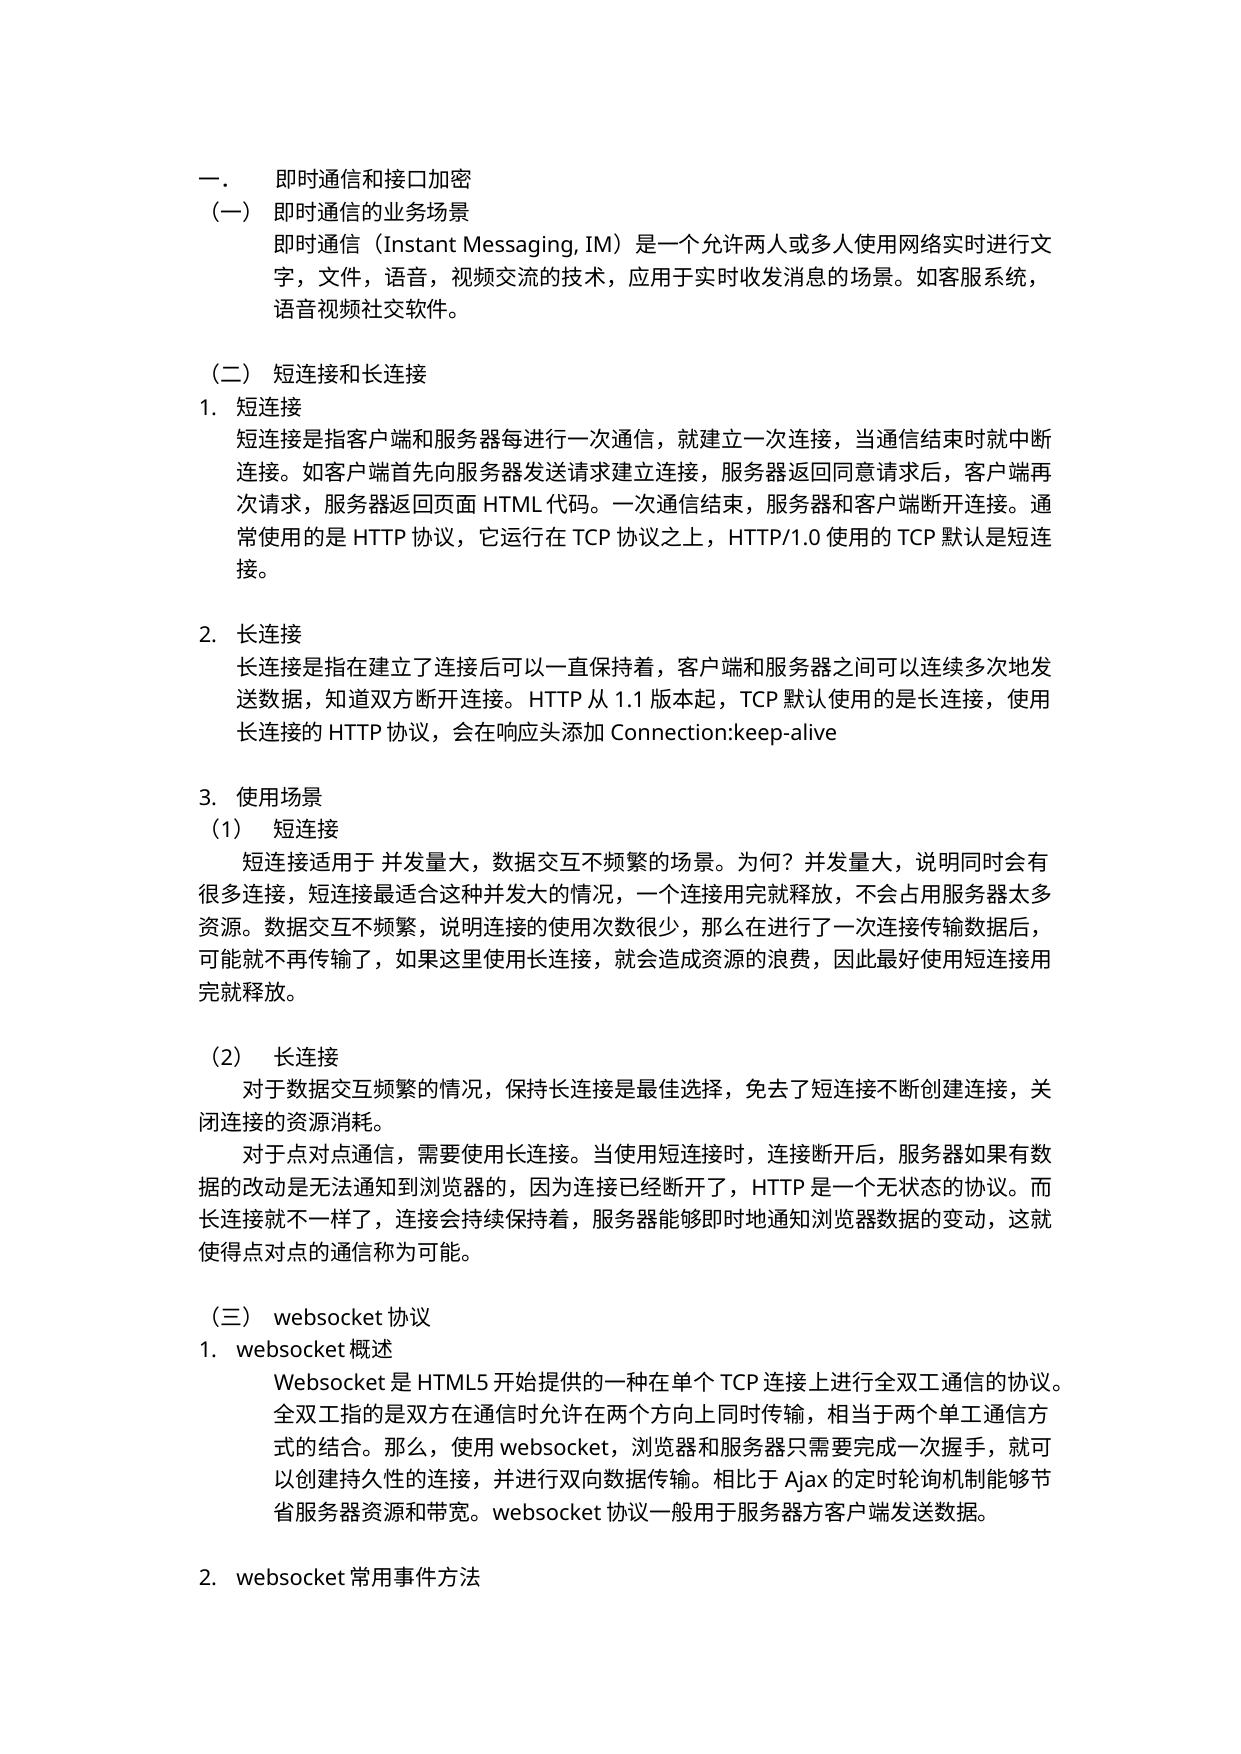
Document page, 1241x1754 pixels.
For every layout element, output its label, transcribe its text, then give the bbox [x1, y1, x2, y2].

list 短连接 [198, 389, 1053, 422]
list websocket常用事件方法 [198, 1559, 1053, 1592]
list 即时通信和接口加密 [198, 162, 1053, 194]
text 短连接适用于 并发量大，数据交互不频繁的场景。为何？并发量大，说明同时会有很多连接，短连接最适合这种并发大的情况，一个连接用完就释放，不会占用服务器太多资源。数据交互不频繁，说明连接的使用次数很少，那么在进行了一次连接传输数据后，可能就不再传输了，如果这里使用长连接，就会造成资源的浪费，因此最好使用短连接用完就释放。 [198, 844, 1053, 1007]
list 即时通信的业务场景 [198, 194, 1053, 227]
list 长连接是指在建立了连接后可以一直保持着，客户端和服务器之间可以连续多次地发送数据，知道双方断开连接。HTTP从1.1版本起，TCP默认使用的是长连接，使用长连接的HTTP协议，会在响应头添加 Connection:keep-alive [236, 649, 1053, 747]
list 使用场景 [198, 779, 1053, 812]
list 长连接 [198, 1039, 1053, 1072]
list 即时通信（Instant Messaging, IM）是一个允许两人或多人使用网络实时进行文字，文件，语音，视频交流的技术，应用于实时收发消息的场景。如客服系统，语音视频社交软件。 [273, 227, 1053, 324]
text 对于点对点通信，需要使用长连接。当使用短连接时，连接断开后，服务器如果有数据的改动是无法通知到浏览器的，因为连接已经断开了，HTTP是一个无状态的协议。而长连接就不一样了，连接会持续保持着，服务器能够即时地通知浏览器数据的变动，这就使得点对点的通信称为可能。 [198, 1137, 1053, 1267]
list Websocket是HTML5开始提供的一种在单个TCP连接上进行全双工通信的协议。全双工指的是双方在通信时允许在两个方向上同时传输，相当于两个单工通信方式的结合。那么，使用websocket，浏览器和服务器只需要完成一次握手，就可以创建持久性的连接，并进行双向数据传输。相比于Ajax的定时轮询机制能够节省服务器资源和带宽。websocket协议一般用于服务器方客户端发送数据。 [273, 1364, 1053, 1527]
text 对于数据交互频繁的情况，保持长连接是最佳选择，免去了短连接不断创建连接，关闭连接的资源消耗。 [198, 1072, 1053, 1137]
list 短连接和长连接 [198, 357, 1053, 389]
list 短连接 [198, 812, 1053, 844]
list 长连接 [198, 617, 1053, 649]
list 短连接是指客户端和服务器每进行一次通信，就建立一次连接，当通信结束时就中断连接。如客户端首先向服务器发送请求建立连接，服务器返回同意请求后，客户端再次请求，服务器返回页面HTML代码。一次通信结束，服务器和客户端断开连接。通常使用的是HTTP协议，它运行在TCP协议之上，HTTP/1.0使用的TCP默认是短连接。 [236, 422, 1053, 584]
list websocket协议 [198, 1299, 1053, 1332]
list websocket概述 [198, 1332, 1053, 1364]
